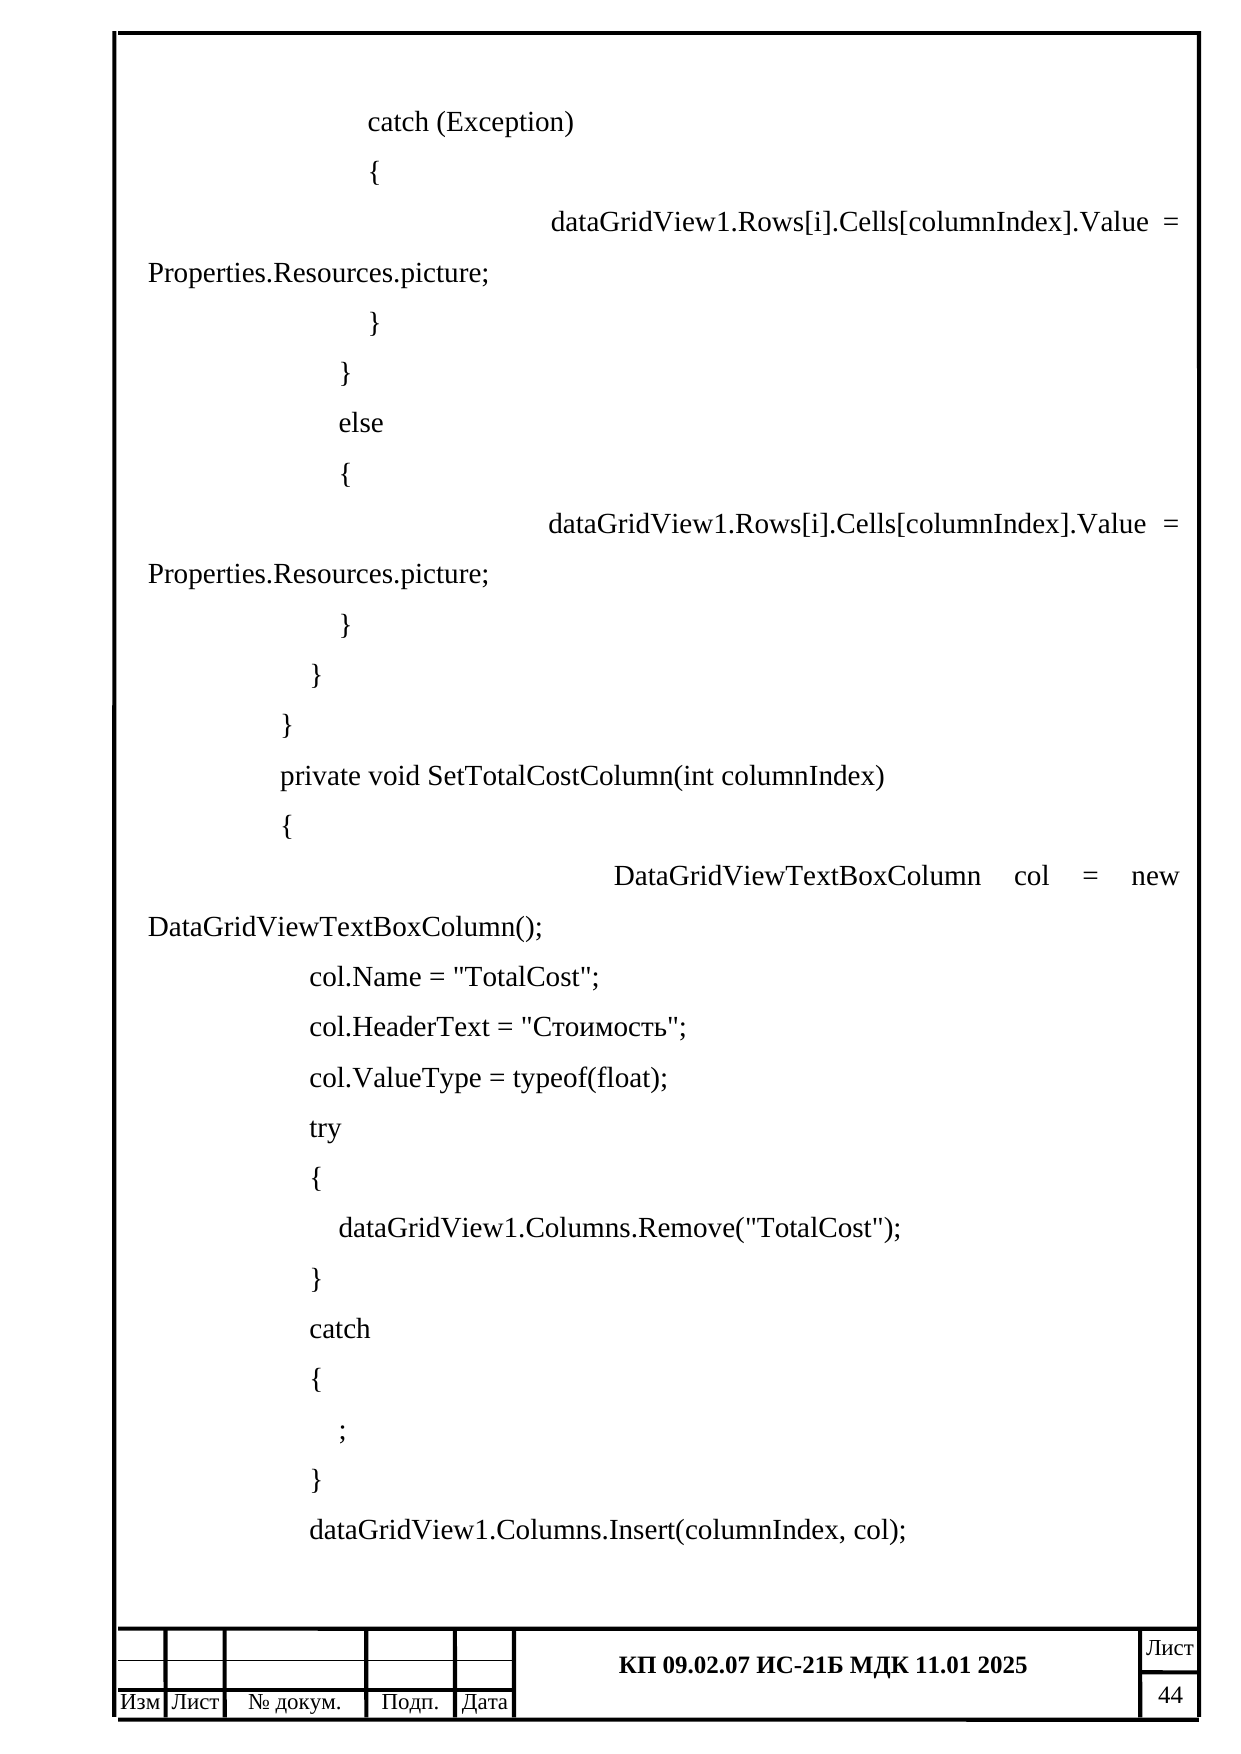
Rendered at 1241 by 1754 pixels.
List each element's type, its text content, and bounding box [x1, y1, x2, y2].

text { [148, 456, 1181, 489]
text } [148, 1261, 1181, 1294]
text } [148, 607, 1181, 640]
text } [148, 355, 1181, 389]
text col.HeaderText = "Стоимость"; [148, 1009, 1181, 1043]
text dataGridView1.Rows[i].Cells[columnIndex].Value = Properties.Resources.picture; [148, 204, 1181, 288]
text } [148, 707, 1181, 741]
text { [148, 808, 1181, 842]
text try [148, 1110, 1181, 1143]
text { [148, 154, 1181, 188]
text } [148, 305, 1181, 338]
text else [148, 406, 1181, 439]
text } [148, 1462, 1181, 1496]
text catch [148, 1311, 1181, 1345]
text { [148, 1160, 1181, 1194]
text dataGridView1.Columns.Insert(columnIndex, col); [148, 1512, 1181, 1546]
text ; [148, 1412, 1181, 1445]
text } [148, 657, 1181, 691]
text col.Name = "TotalCost"; [148, 959, 1181, 993]
text dataGridView1.Columns.Remove("TotalCost"); [148, 1211, 1181, 1244]
text dataGridView1.Rows[i].Cells[columnIndex].Value = Properties.Resources.picture; [148, 506, 1181, 590]
text col.ValueType = typeof(float); [148, 1060, 1181, 1093]
text private void SetTotalCostColumn(int columnIndex) [148, 758, 1181, 791]
text { [148, 1362, 1181, 1395]
text DataGridViewTextBoxColumn col = new DataGridViewTextBoxColumn(); [148, 858, 1181, 942]
text catch (Exception) [148, 104, 1181, 137]
